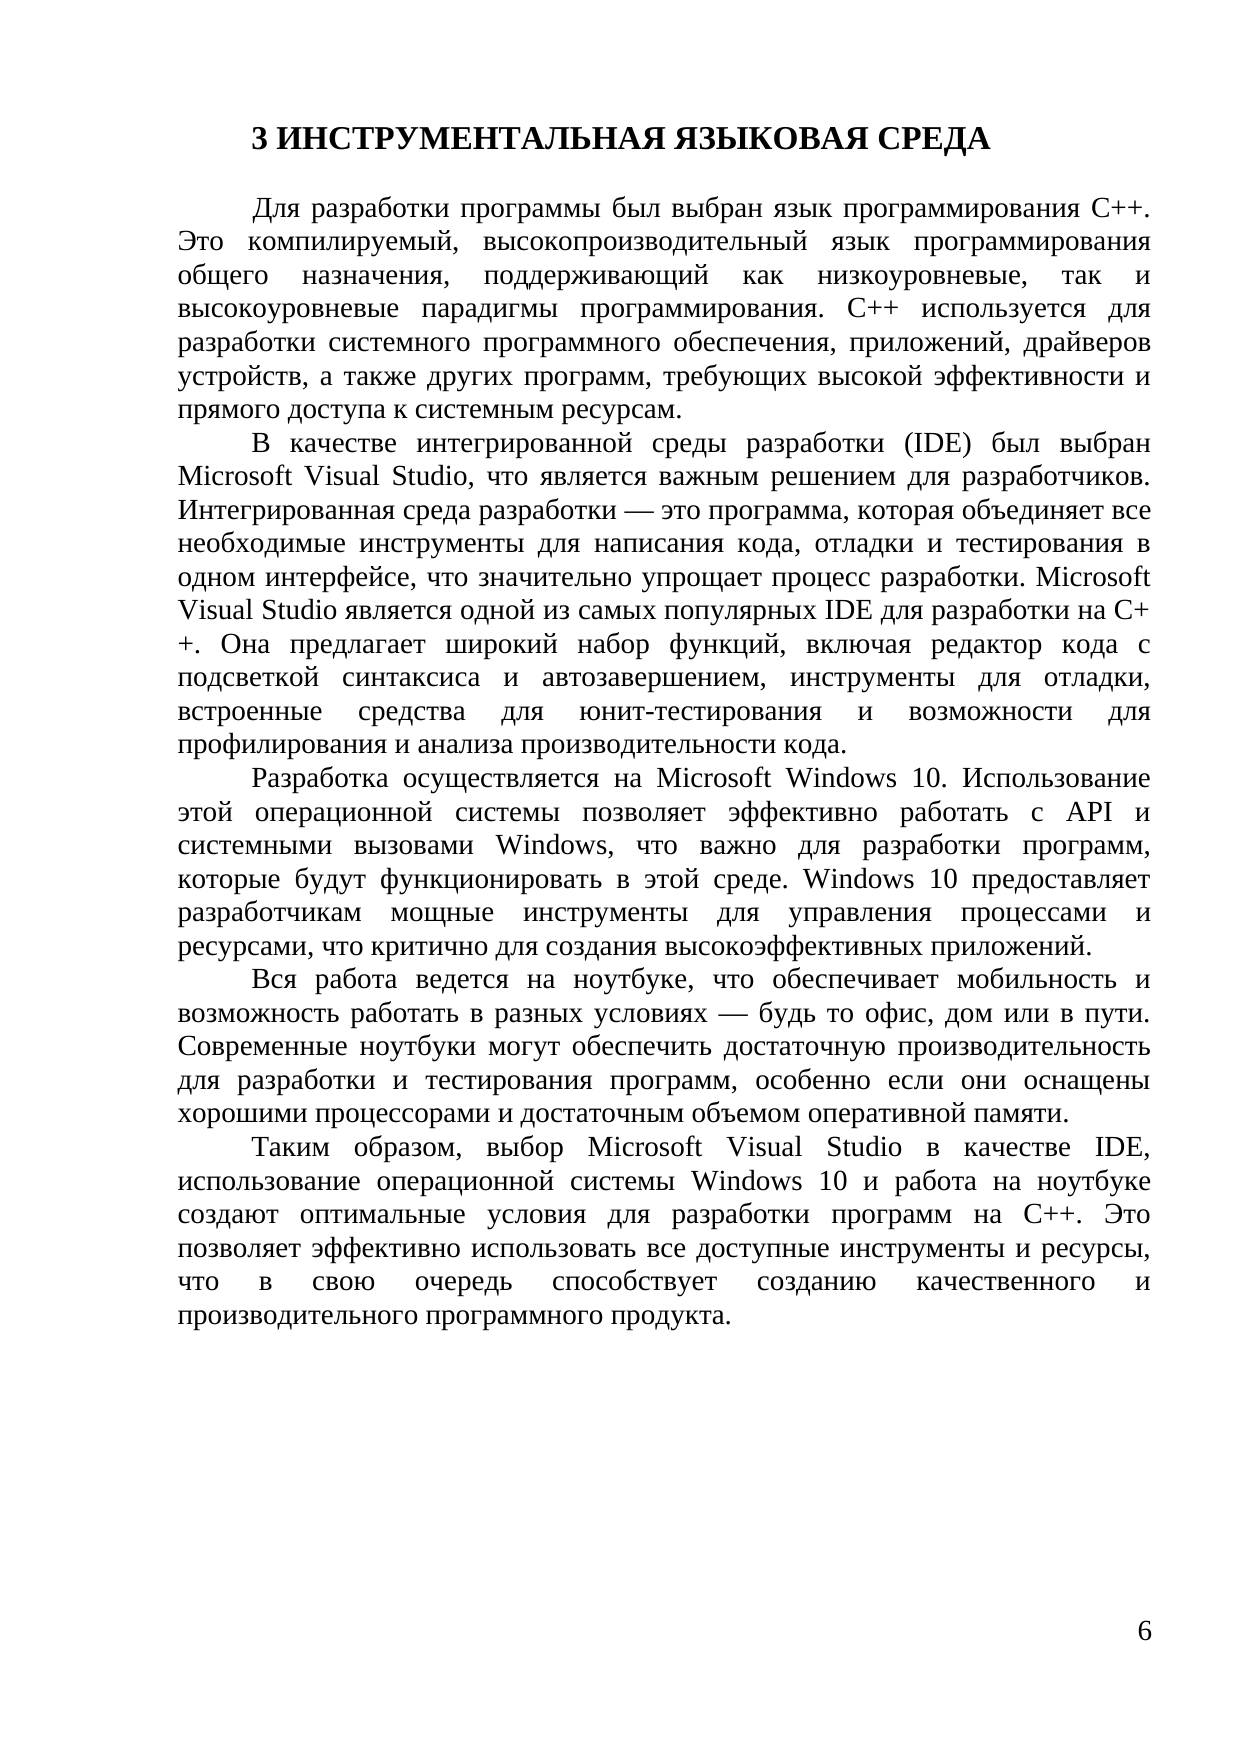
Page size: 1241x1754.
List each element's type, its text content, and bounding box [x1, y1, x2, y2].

text Разработка осуществляется на Microsoft Windows 10. Использование этой операционной системы позволяет эффективно работать с API и системными вызовами Windows, что важно для разработки программ, которые будут функционировать в этой среде. Windows 10 предоставляет разработчикам мощные инструменты для управления процессами и ресурсами, что критично для создания высокоэффективных приложений. [177, 760, 1152, 961]
subtitle 3 ИНСТРУМЕНТАЛЬНАЯ ЯЗЫКОВАЯ СРЕДА [177, 118, 1152, 156]
text В качестве интегрированной среды разработки (IDE) был выбран Microsoft Visual Studio, что является важным решением для разработчиков. Интегрированная среда разработки — это программа, которая объединяет все необходимые инструменты для написания кода, отладки и тестирования в одном интерфейсе, что значительно упрощает процесс разработки. Microsoft Visual Studio является одной из самых популярных IDE для разработки на C++. Она предлагает широкий набор функций, включая редактор кода с подсветкой синтаксиса и автозавершением, инструменты для отладки, встроенные средства для юнит-тестирования и возможности для профилирования и анализа производительности кода. [177, 425, 1152, 760]
text Таким образом, выбор Microsoft Visual Studio в качестве IDE, использование операционной системы Windows 10 и работа на ноутбуке создают оптимальные условия для разработки программ на C++. Это позволяет эффективно использовать все доступные инструменты и ресурсы, что в свою очередь способствует созданию качественного и производительного программного продукта. [177, 1129, 1152, 1330]
text Для разработки программы был выбран язык программирования C++. Это компилируемый, высокопроизводительный язык программирования общего назначения, поддерживающий как низкоуровневые, так и высокоуровневые парадигмы программирования. C++ используется для разработки системного программного обеспечения, приложений, драйверов устройств, а также других программ, требующих высокой эффективности и прямого доступа к системным ресурсам. [177, 190, 1152, 425]
text Вся работа ведется на ноутбуке, что обеспечивает мобильность и возможность работать в разных условиях — будь то офис, дом или в пути. Современные ноутбуки могут обеспечить достаточную производительность для разработки и тестирования программ, особенно если они оснащены хорошими процессорами и достаточным объемом оперативной памяти. [177, 961, 1152, 1129]
